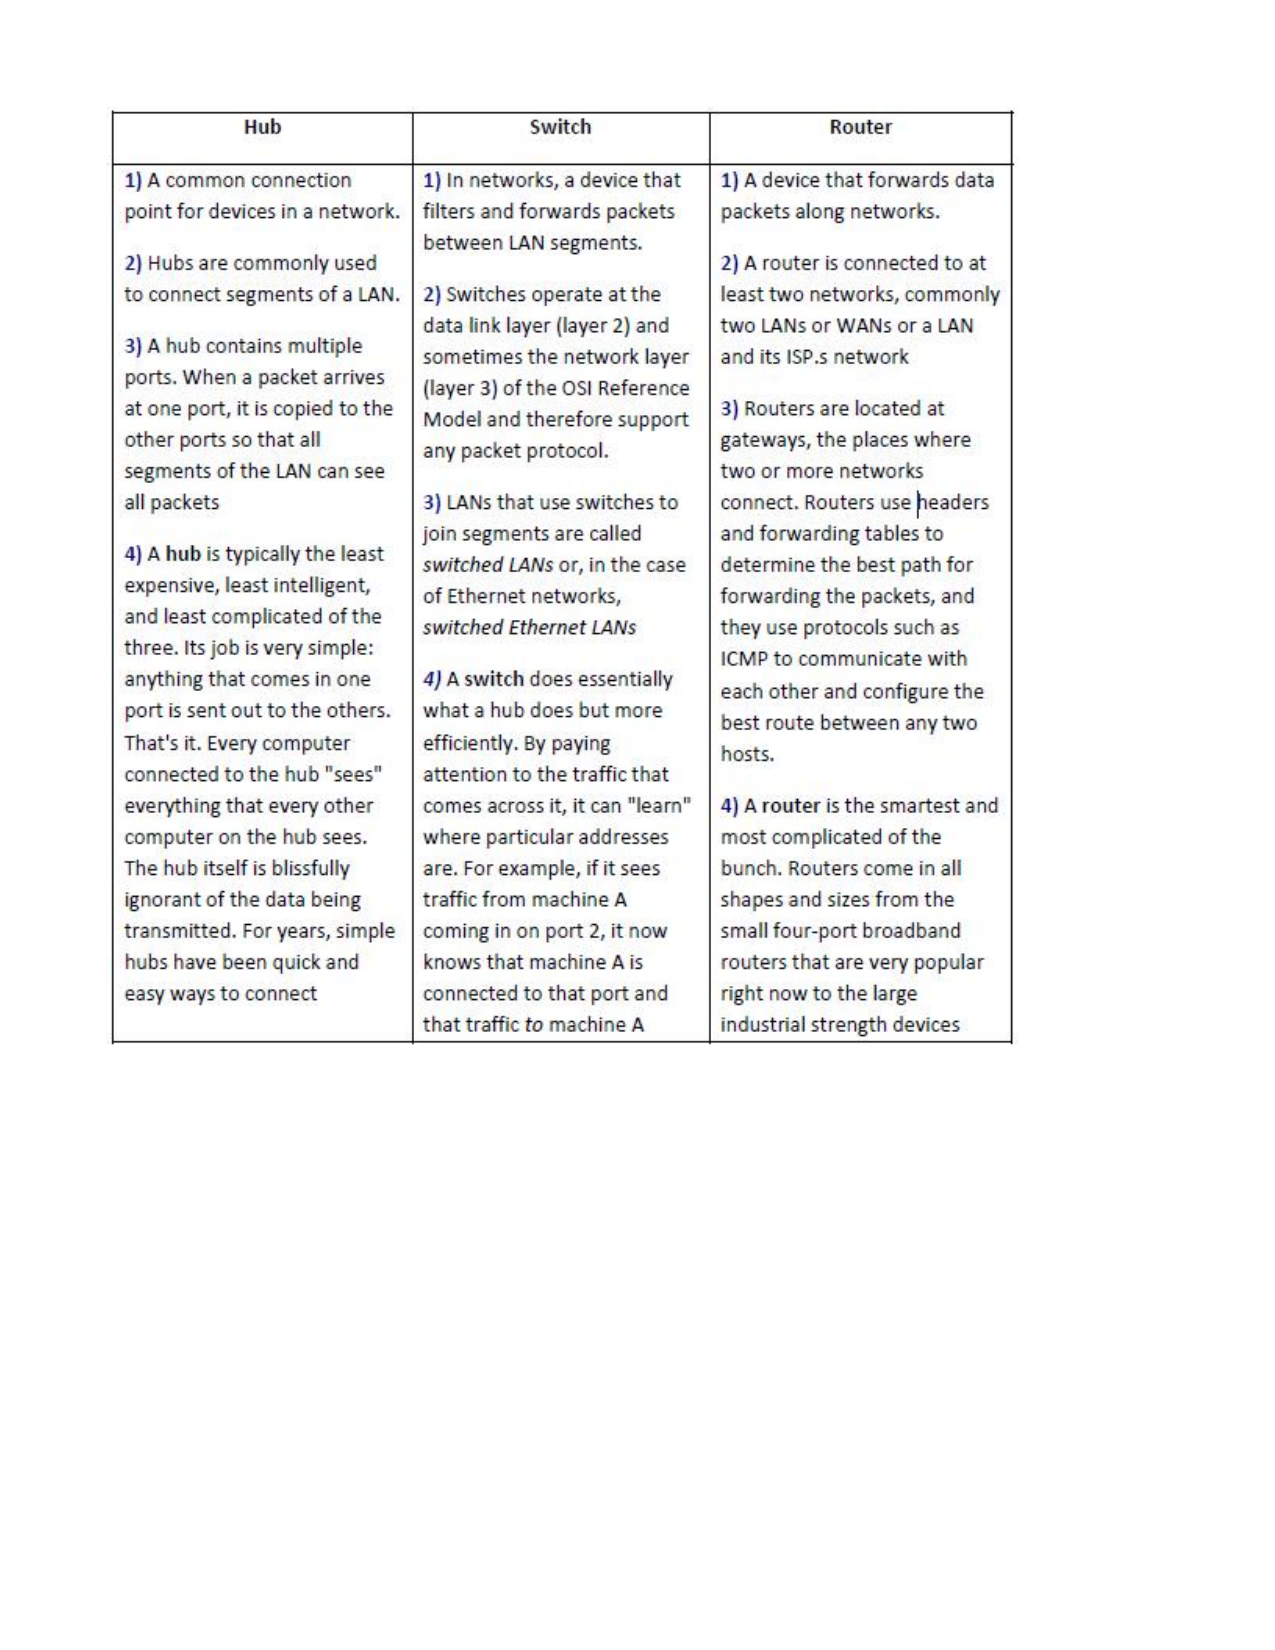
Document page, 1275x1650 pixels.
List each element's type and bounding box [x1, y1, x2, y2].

picture [106, 106, 1019, 1046]
